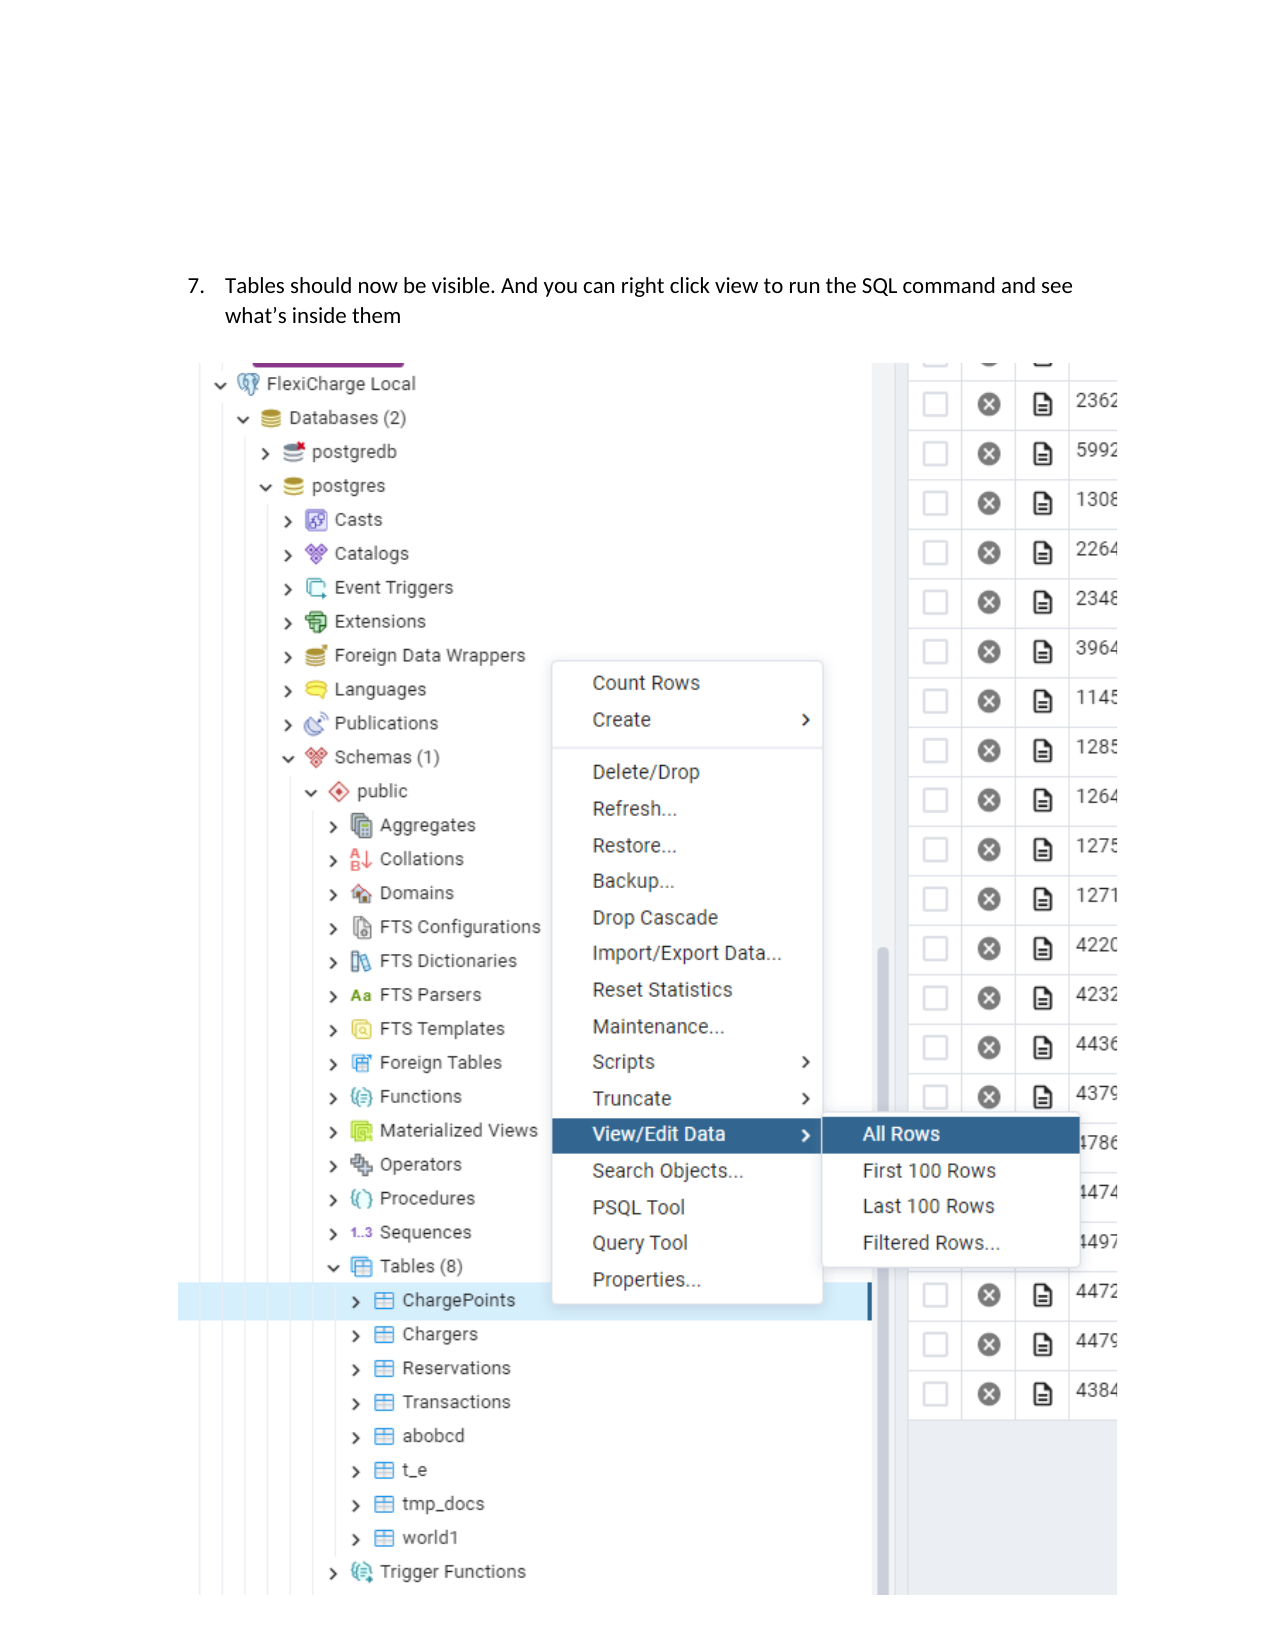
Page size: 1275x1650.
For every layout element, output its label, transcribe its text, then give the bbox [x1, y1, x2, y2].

list Tables should now be visible. And you can right click view to run the SQL command and see what’s inside them [187, 271, 1125, 359]
picture [178, 363, 1118, 1595]
